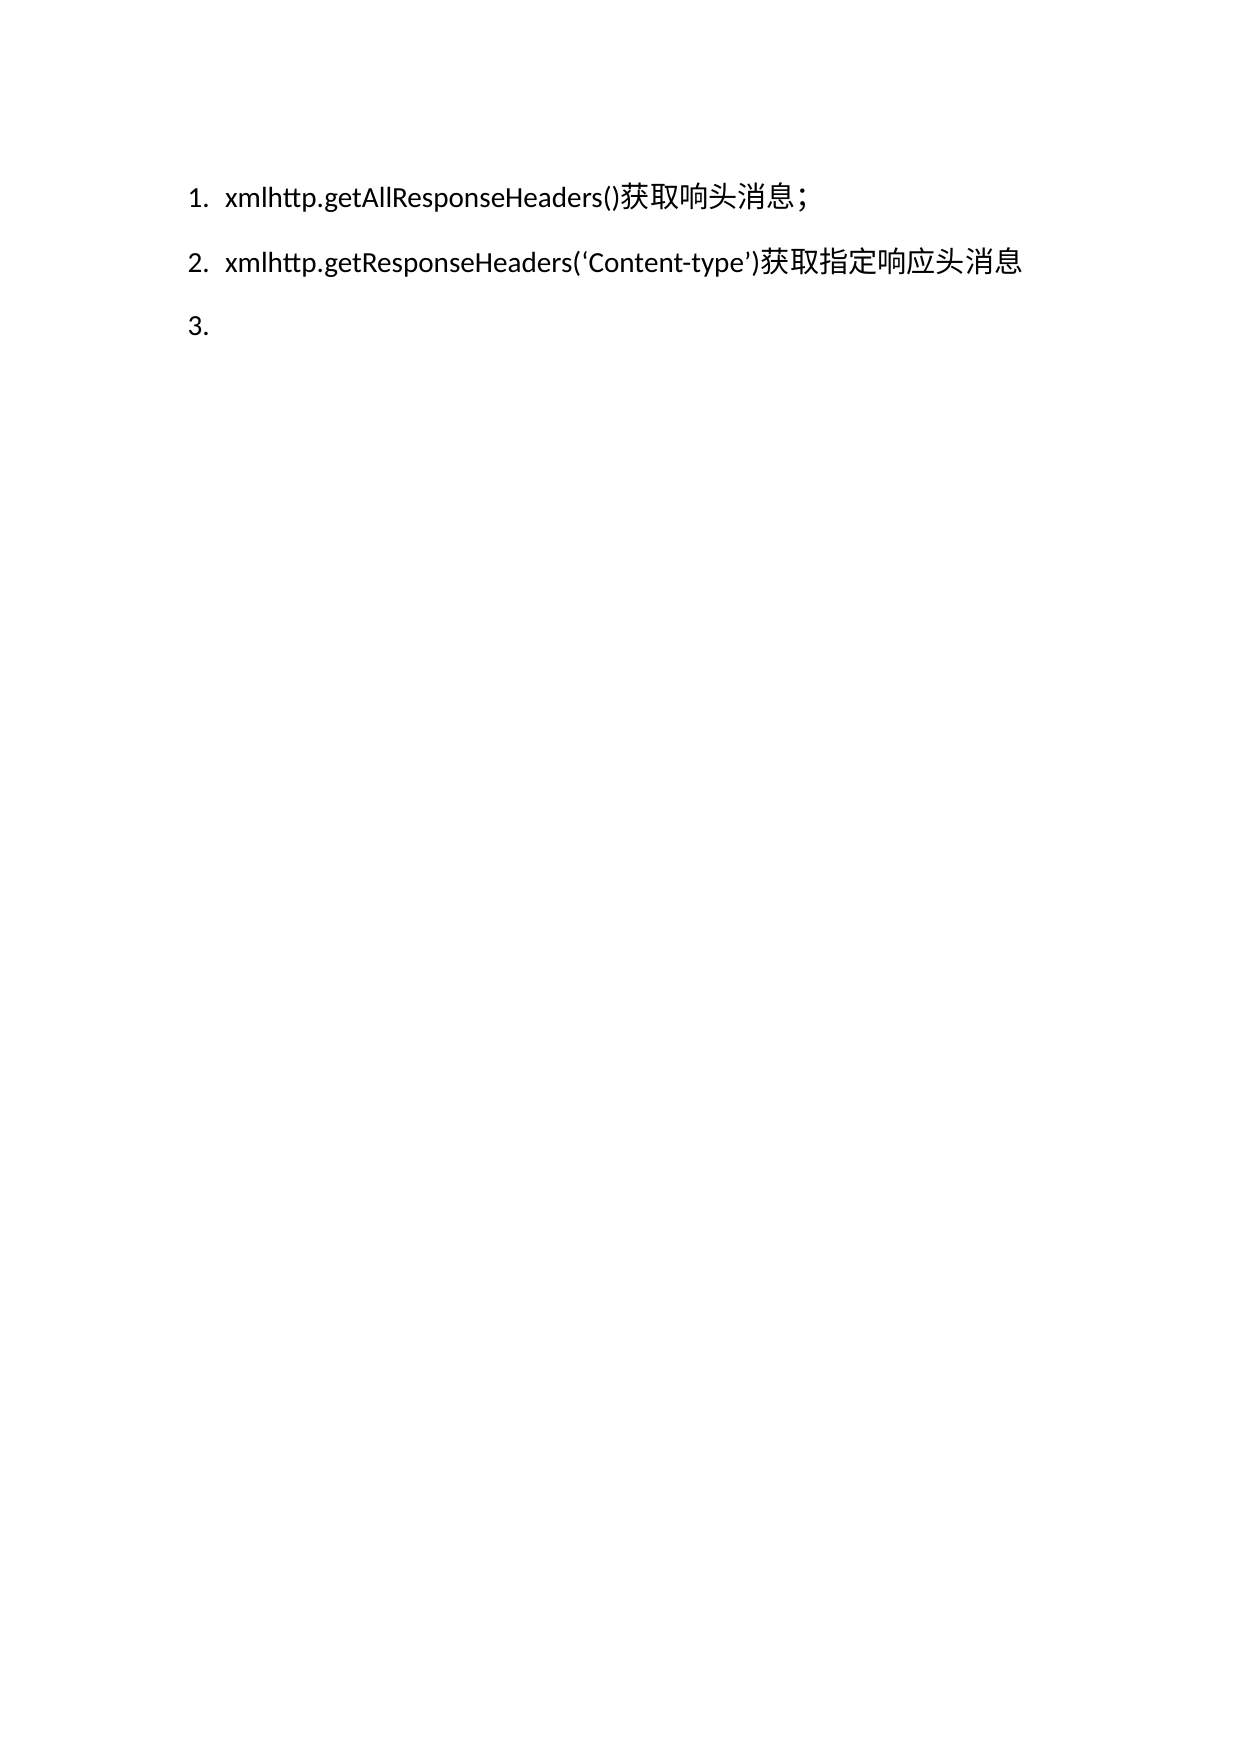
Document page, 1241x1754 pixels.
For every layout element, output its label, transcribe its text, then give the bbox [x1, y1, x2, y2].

list xmlhttp.getResponseHeaders(‘Content-type’)获取指定响应头消息 [187, 227, 1053, 292]
list xmlhttp.getAllResponseHeaders()获取响头消息； [187, 162, 1053, 227]
